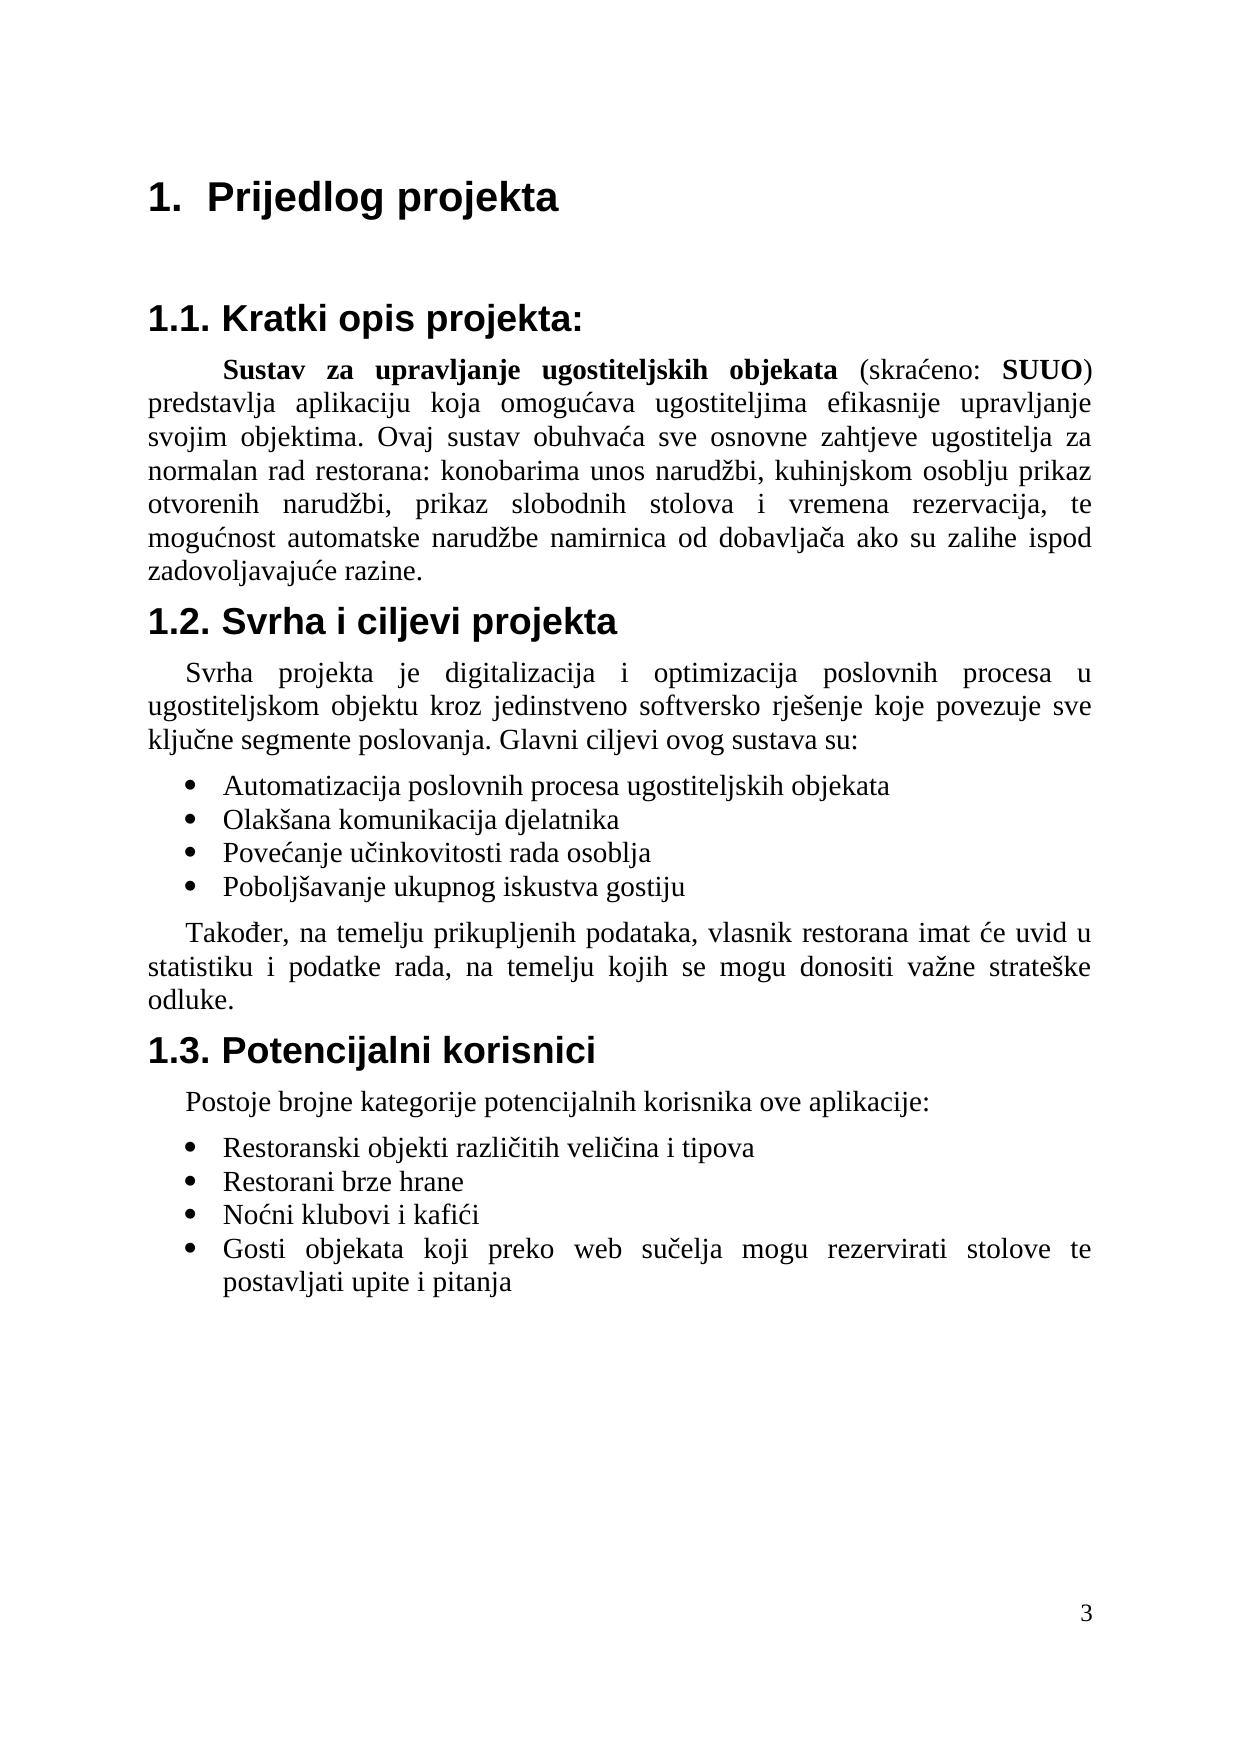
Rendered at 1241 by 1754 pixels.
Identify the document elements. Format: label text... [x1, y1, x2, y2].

text Postoje brojne kategorije potencijalnih korisnika ove aplikacije: [148, 1084, 1093, 1117]
text Također, na temelju prikupljenih podataka, vlasnik restorana imat će uvid u statistiku i podatke rada, na temelju kojih se mogu donositi važne strateške odluke. [148, 915, 1093, 1016]
text Svrha projekta je digitalizacija i optimizacija poslovnih procesa u ugostiteljskom objektu kroz jedinstveno softversko rješenje koje povezuje sve ključne segmente poslovanja. Glavni ciljevi ovog sustava su: [148, 655, 1093, 756]
list Gosti objekata koji preko web sučelja mogu rezervirati stolove te postavljati upite i pitanja [185, 1231, 1093, 1298]
subtitle Kratki opis projekta: [148, 296, 1093, 339]
list Restoranski objekti različitih veličina i tipova [185, 1130, 1093, 1164]
list Automatizacija poslovnih procesa ugostiteljskih objekata [185, 768, 1093, 802]
list Noćni klubovi i kafići [185, 1197, 1093, 1231]
subtitle Potencijalni korisnici [148, 1028, 1093, 1071]
subtitle Prijedlog projekta [148, 173, 1093, 221]
list Restorani brze hrane [185, 1164, 1093, 1197]
list Olakšana komunikacija djelatnika [185, 802, 1093, 835]
text Sustav za upravljanje ugostiteljskih objekata (skraćeno: SUUO) predstavlja aplikaciju koja omogućava ugostiteljima efikasnije upravljanje svojim objektima. Ovaj sustav obuhvaća sve osnovne zahtjeve ugostitelja za normalan rad restorana: konobarima unos narudžbi, kuhinjskom osoblju prikaz otvorenih narudžbi, prikaz slobodnih stolova i vremena rezervacija, te mogućnost automatske narudžbe namirnica od dobavljača ako su zalihe ispod zadovoljavajuće razine. [148, 352, 1093, 587]
list Poboljšavanje ukupnog iskustva gostiju [185, 869, 1093, 903]
subtitle Svrha i ciljevi projekta [148, 599, 1093, 642]
list Povećanje učinkovitosti rada osoblja [185, 835, 1093, 869]
